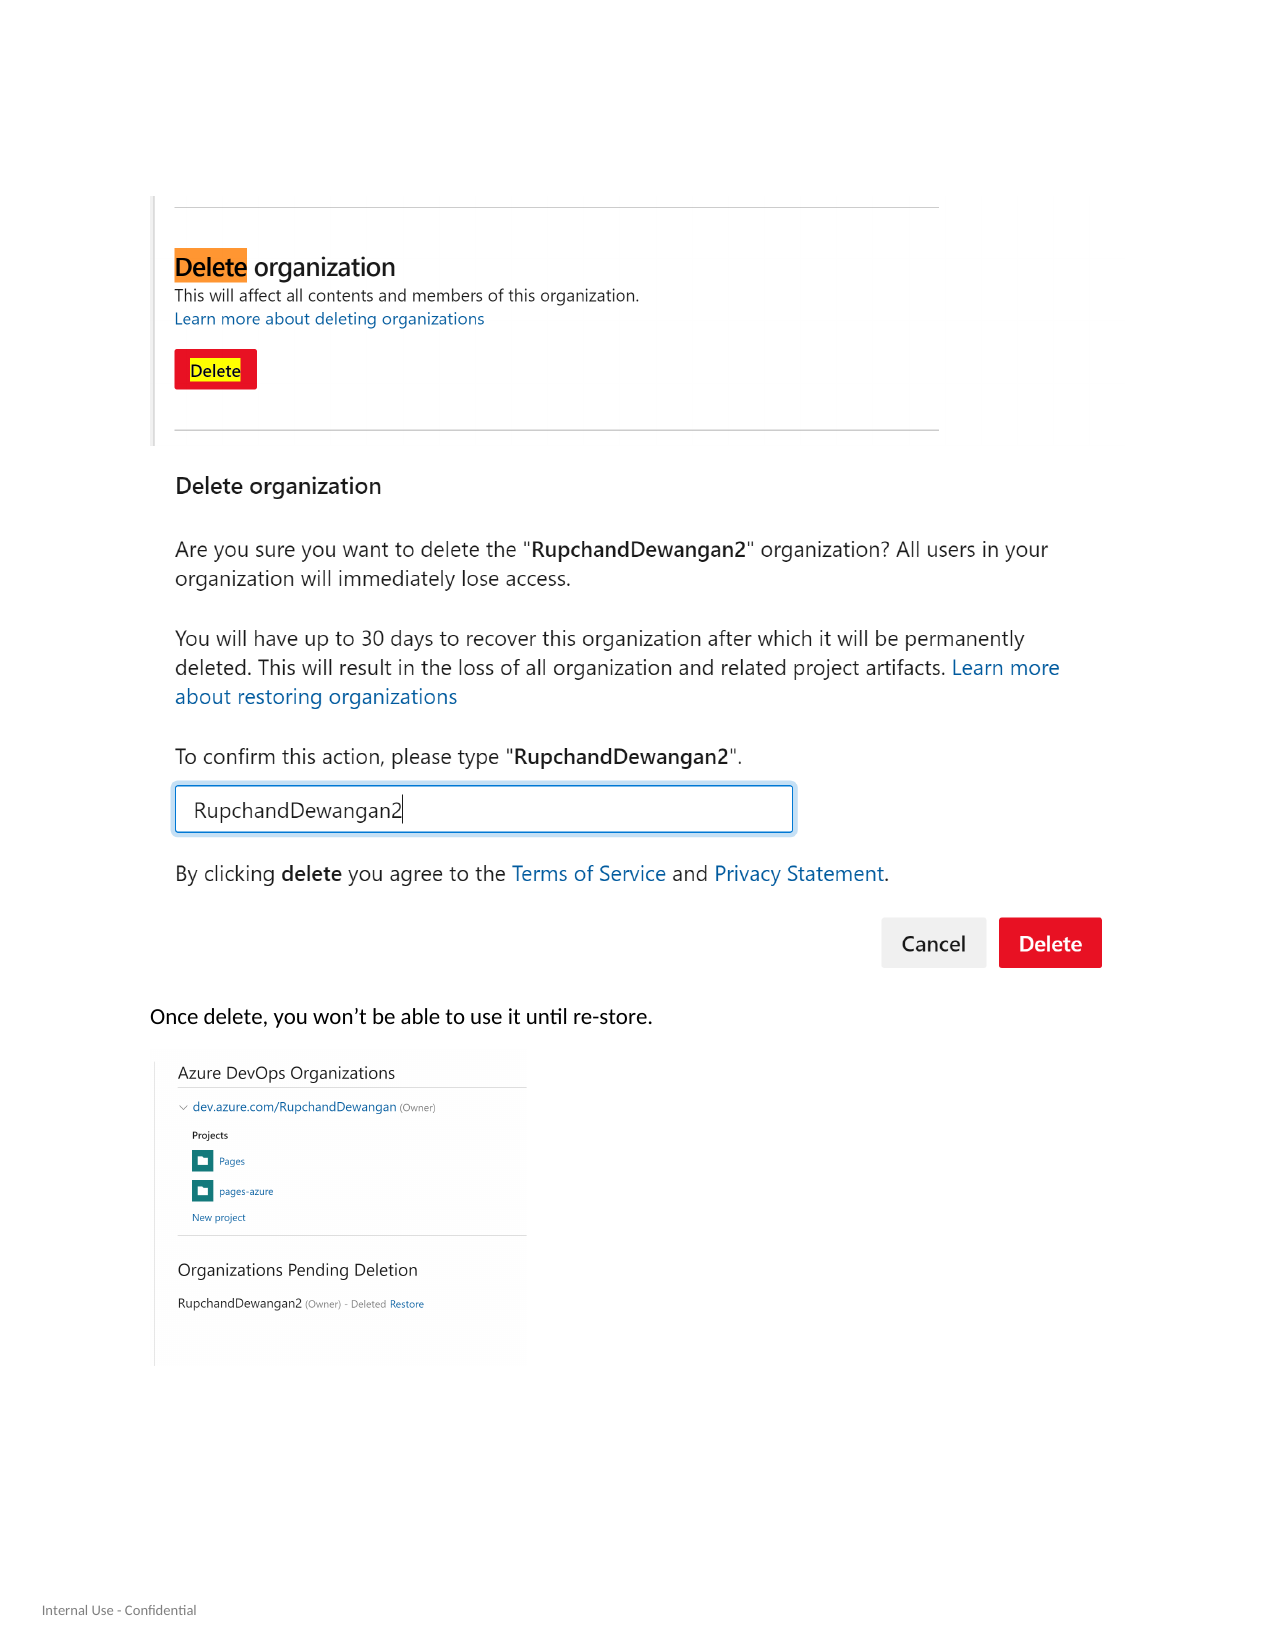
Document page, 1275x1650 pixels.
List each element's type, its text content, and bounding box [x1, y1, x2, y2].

picture [150, 1049, 527, 1366]
picture [150, 196, 1125, 446]
text Once delete, you won’t be able to use it until re-store. [150, 1002, 1125, 1030]
picture [150, 447, 1125, 984]
